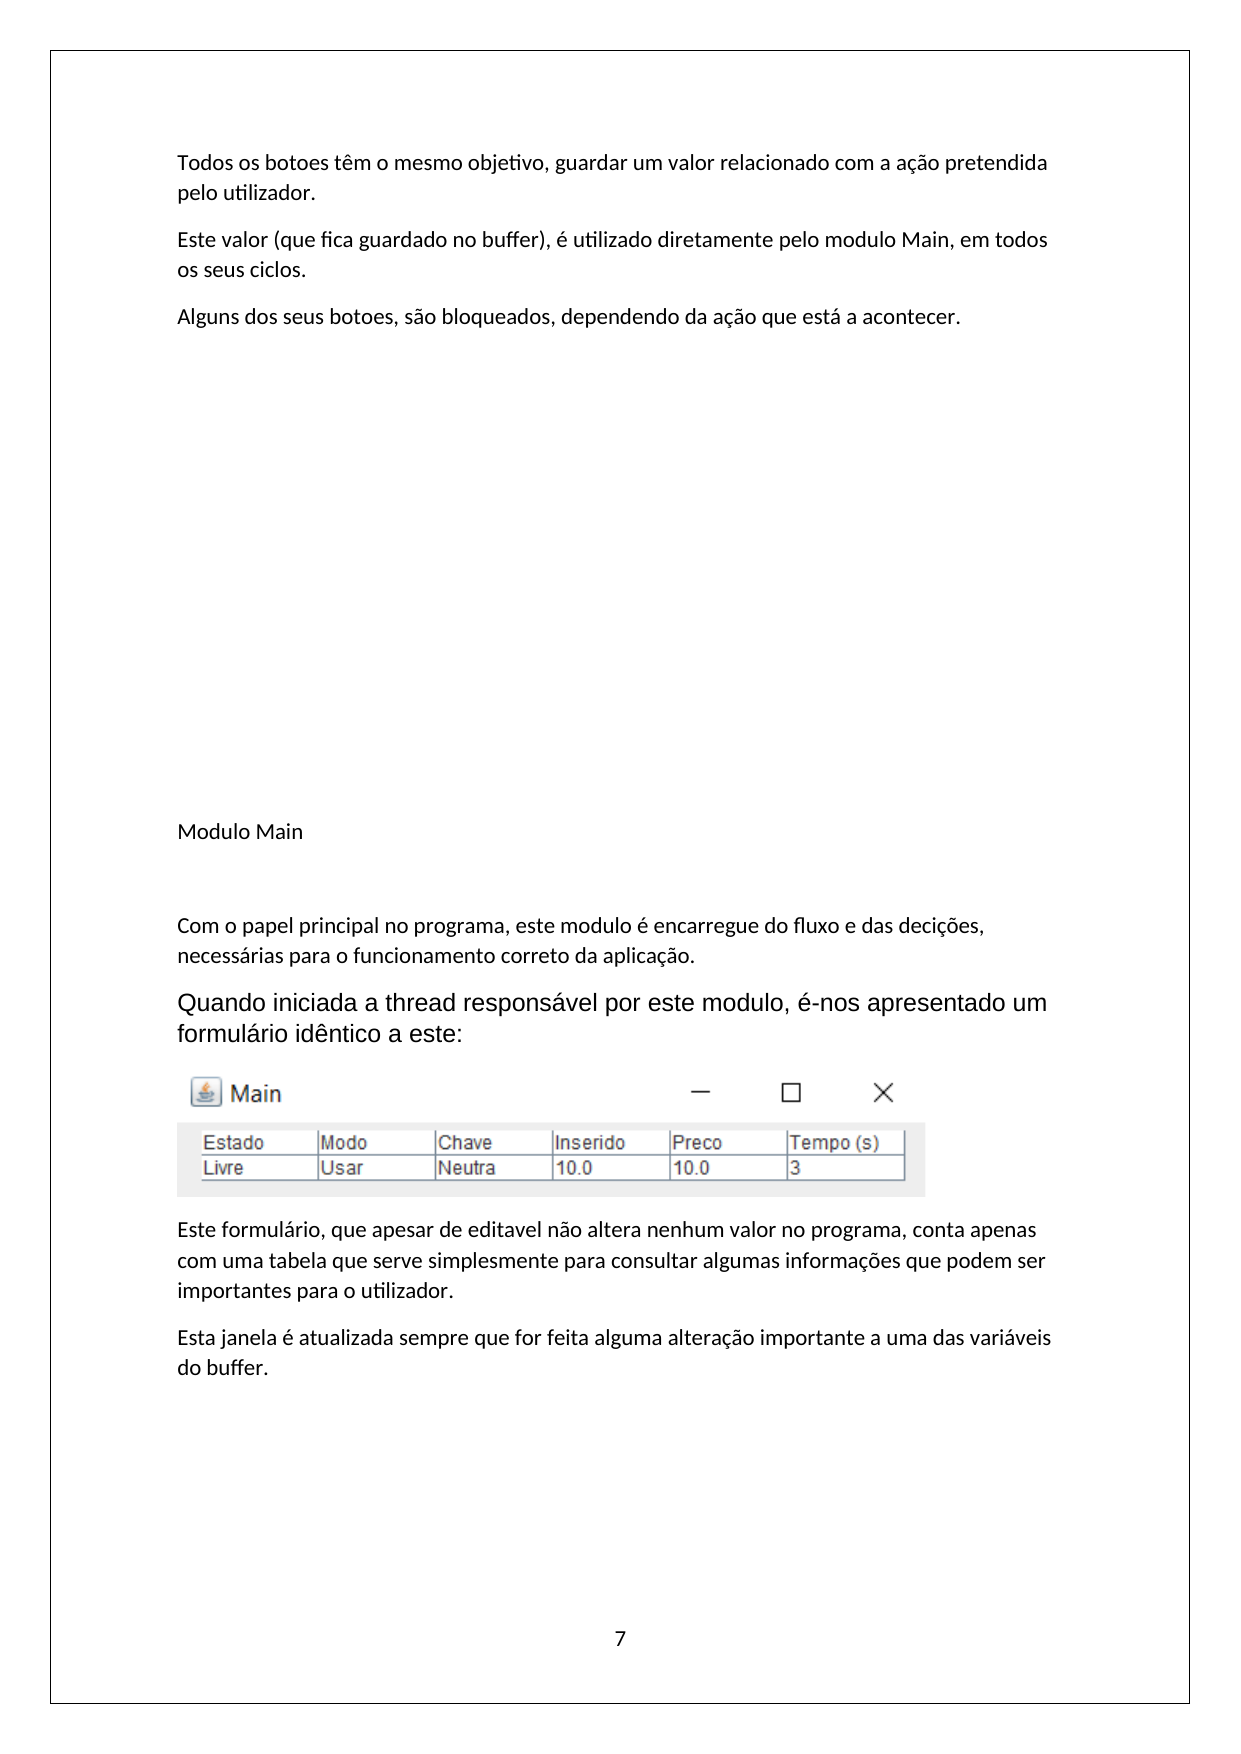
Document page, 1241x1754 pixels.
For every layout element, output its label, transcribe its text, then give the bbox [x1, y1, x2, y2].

text Alguns dos seus botoes, são bloqueados, dependendo da ação que está a acontecer. [177, 302, 1063, 330]
text Com o papel principal no programa, este modulo é encarregue do fluxo e das decições, necessárias para o funcionamento correto da aplicação. [177, 911, 1063, 969]
text Esta janela é atualizada sempre que for feita alguma alteração importante a uma das variáveis do buffer. [177, 1323, 1063, 1381]
picture [177, 1067, 926, 1197]
text Este formulário, que apesar de editavel não altera nenhum valor no programa, conta apenas com uma tabela que serve simplesmente para consultar algumas informações que podem ser importantes para o utilizador. [177, 1216, 1063, 1304]
text Este valor (que fica guardado no buffer), é utilizado diretamente pelo modulo Main, em todos os seus ciclos. [177, 225, 1063, 283]
text Todos os botoes têm o mesmo objetivo, guardar um valor relacionado com a ação pretendida pelo utilizador. [177, 148, 1063, 206]
text Quando iniciada a thread responsável por este modulo, é-nos apresentado um formulário idêntico a este: [177, 988, 1063, 1048]
text Modulo Main [177, 817, 1063, 845]
